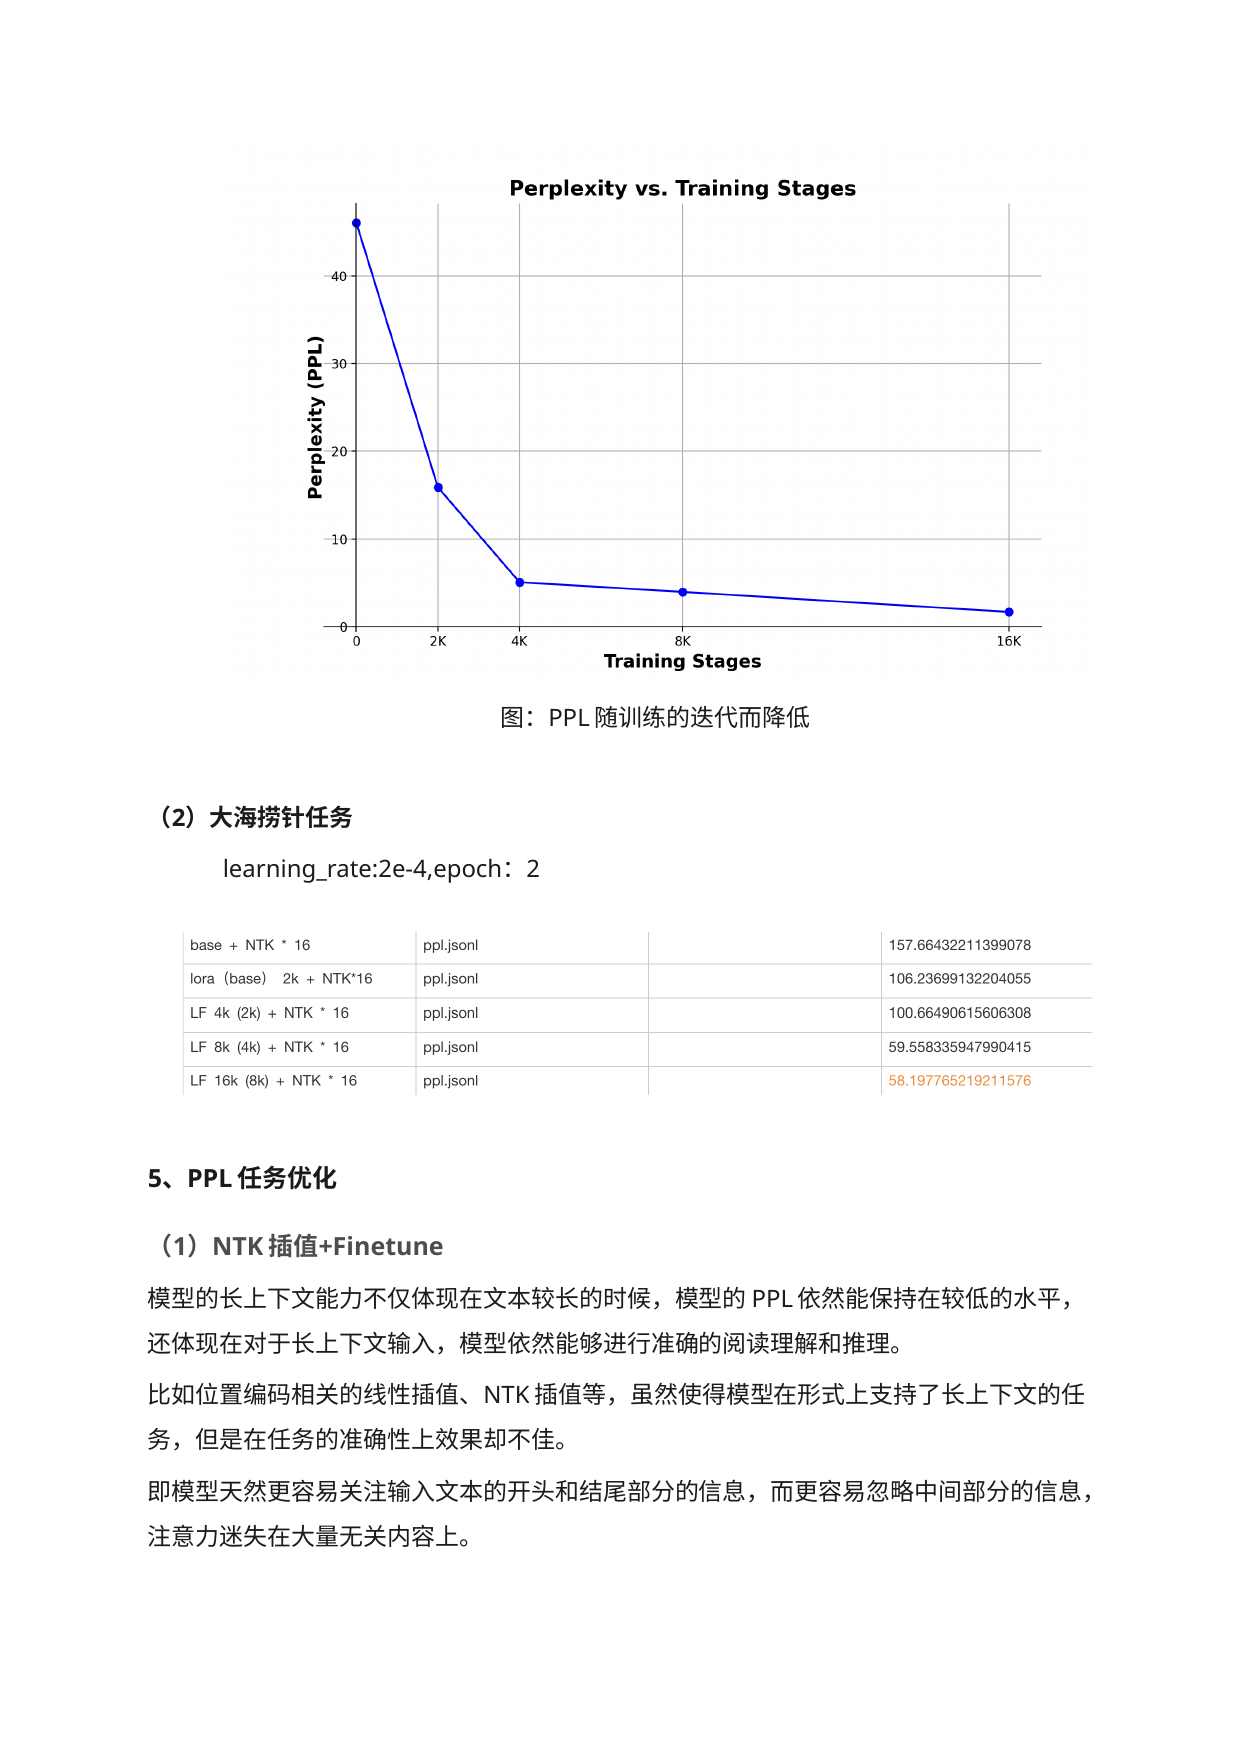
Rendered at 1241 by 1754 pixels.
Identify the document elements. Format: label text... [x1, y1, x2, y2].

text learning_rate:2e-4,epoch：2 [526, 850, 1093, 885]
text 图：PPL随训练的迭代而降低 [218, 698, 1093, 733]
text 比如位置编码相关的线性插值、NTK插值等，虽然使得模型在形式上支持了长上下文的任务，但是在任务的准确性上效果却不佳。 [148, 1376, 1093, 1456]
picture [217, 141, 1093, 683]
text （1）NTK插值+Finetune [318, 1226, 1093, 1263]
text 即模型天然更容易关注输入文本的开头和结尾部分的信息，而更容易忽略中间部分的信息，注意力迷失在大量无关内容上。 [148, 1507, 1093, 1552]
subtitle 5、PPL任务优化 [148, 1158, 1093, 1195]
picture [182, 932, 1093, 1095]
text 模型的长上下文能力不仅体现在文本较长的时候，模型的PPL依然能保持在较低的水平，还体现在对于长上下文输入，模型依然能够进行准确的阅读理解和推理。 [148, 1280, 1093, 1359]
text （2）大海捞针任务 [148, 798, 1093, 833]
